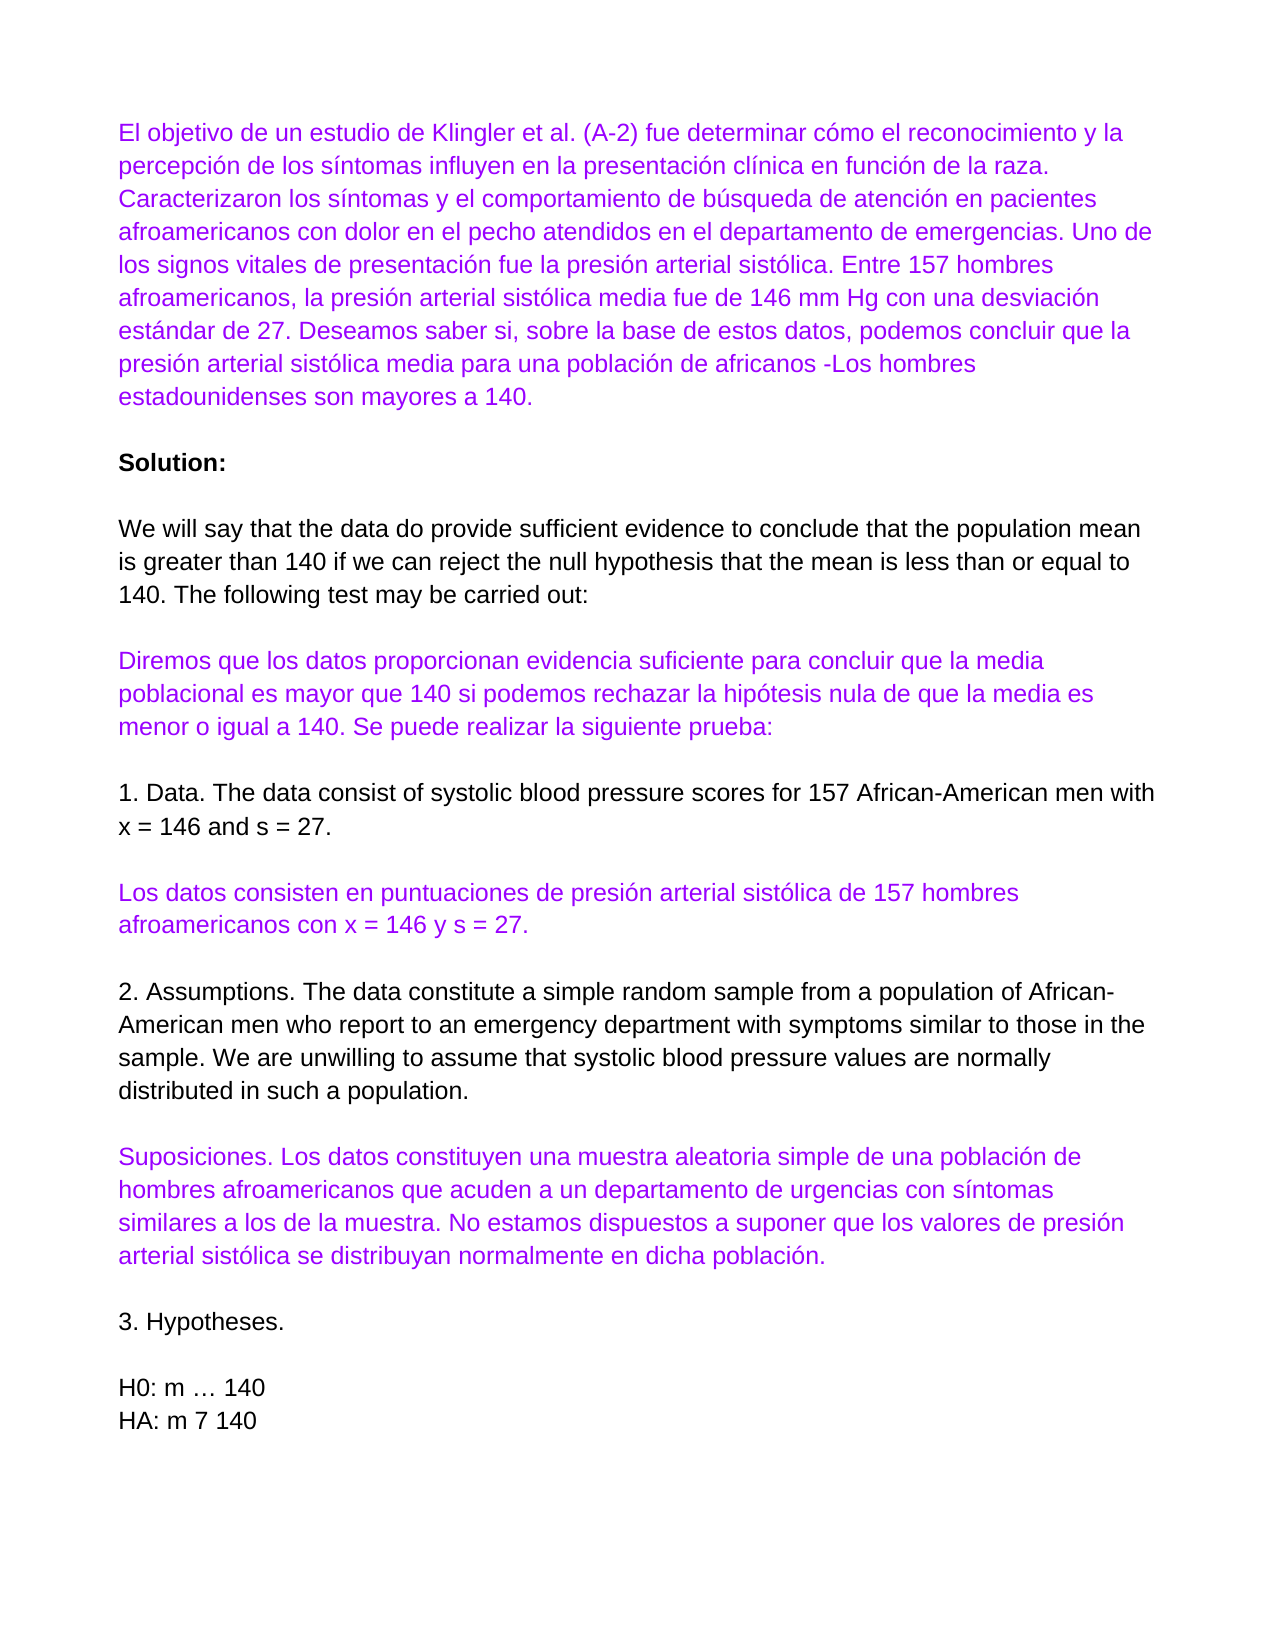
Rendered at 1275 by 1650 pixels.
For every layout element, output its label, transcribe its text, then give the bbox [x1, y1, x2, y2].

text Diremos que los datos proporcionan evidencia suficiente para concluir que la media poblacional es mayor que 140 si podemos rechazar la hipótesis nula de que la media es menor o igual a 140. Se puede realizar la siguiente prueba: [118, 646, 1157, 741]
text 2. Assumptions. The data constitute a simple random sample from a population of African-American men who report to an emergency department with symptoms similar to those in the sample. We are unwilling to assume that systolic blood pressure values are normally distributed in such a population. [118, 977, 1157, 1104]
text HA: m 7 140 [118, 1406, 1157, 1434]
text 3. Hypotheses. [118, 1307, 1157, 1336]
text El objetivo de un estudio de Klingler et al. (A-2) fue determinar cómo el reconocimiento y la percepción de los síntomas influyen en la presentación clínica en función de la raza. Caracterizaron los síntomas y el comportamiento de búsqueda de atención en pacientes afroamericanos con dolor en el pecho atendidos en el departamento de emergencias. Uno de los signos vitales de presentación fue la presión arterial sistólica. Entre 157 hombres afroamericanos, la presión arterial sistólica media fue de 146 mm Hg con una desviación estándar de 27. Deseamos saber si, sobre la base de estos datos, podemos concluir que la presión arterial sistólica media para una población de africanos -Los hombres estadounidenses son mayores a 140. [118, 118, 1157, 411]
text Los datos consisten en puntuaciones de presión arterial sistólica de 157 hombres afroamericanos con x = 146 y s = 27. [118, 877, 1157, 939]
text Suposiciones. Los datos constituyen una muestra aleatoria simple de una población de hombres afroamericanos que acuden a un departamento de urgencias con síntomas similares a los de la muestra. No estamos dispuestos a suponer que los valores de presión arterial sistólica se distribuyan normalmente en dicha población. [118, 1142, 1157, 1269]
text Solution: [118, 448, 1157, 477]
text 1. Data. The data consist of systolic blood pressure scores for 157 African-American men with x = 146 and s = 27. [118, 778, 1157, 840]
text H0: m … 140 [118, 1373, 1157, 1402]
text We will say that the data do provide sufficient evidence to conclude that the population mean is greater than 140 if we can reject the null hypothesis that the mean is less than or equal to 140. The following test may be carried out: [118, 514, 1157, 609]
